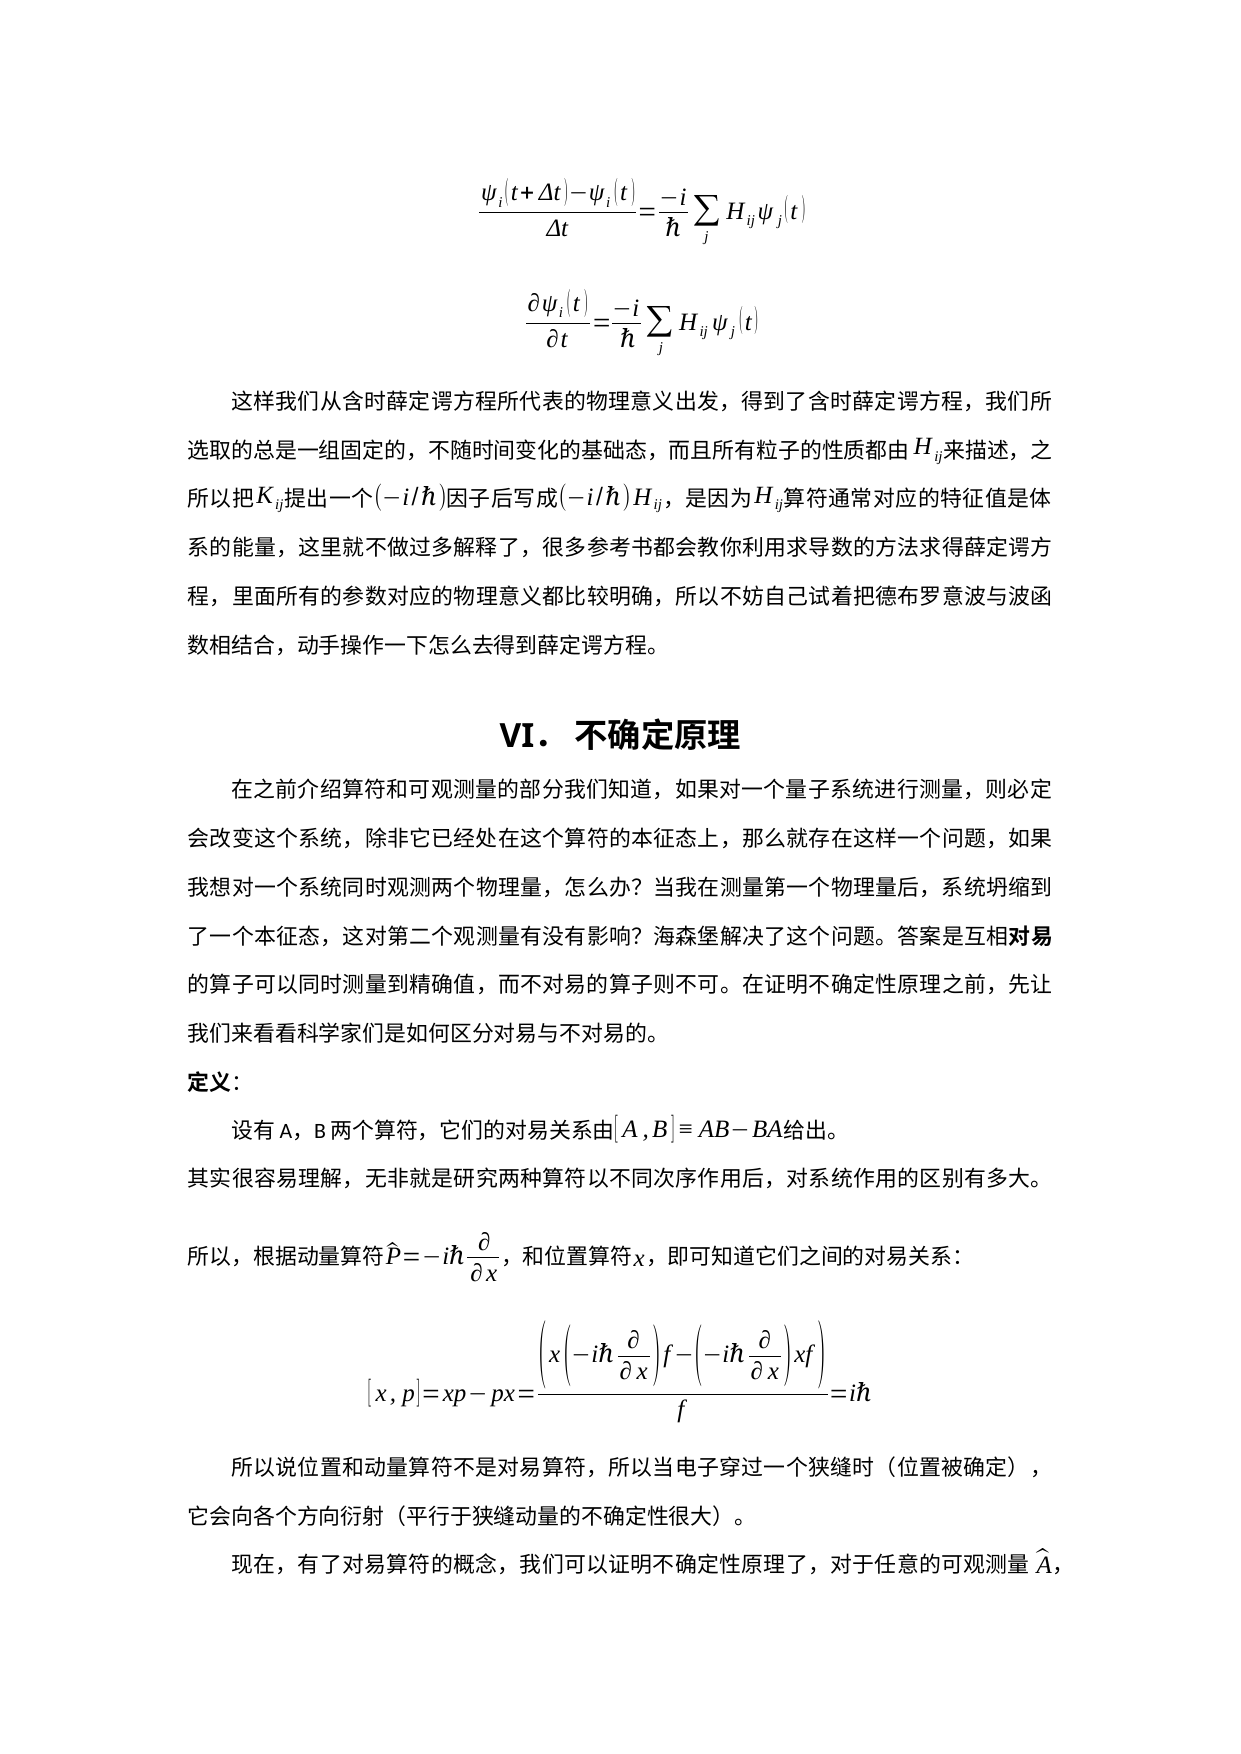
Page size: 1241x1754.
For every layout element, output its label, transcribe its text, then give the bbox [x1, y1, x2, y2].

text 定义： [187, 1064, 1053, 1097]
text 这样我们从含时薛定谔方程所代表的物理意义出发，得到了含时薛定谔方程，我们所选取的总是一组固定的，不随时间变化的基础态，而且所有粒子的性质都由来描述，之所以把提出一个因子后写成，是因为算符通常对应的特征值是体系的能量，这里就不做过多解释了，很多参考书都会教你利用求导数的方法求得薛定谔方程，里面所有的参数对应的物理意义都比较明确，所以不妨自己试着把德布罗意波与波函数相结合，动手操作一下怎么去得到薛定谔方程。 [187, 384, 1053, 660]
title 不确定原理 [187, 701, 1053, 766]
text 所以说位置和动量算符不是对易算符，所以当电子穿过一个狭缝时（位置被确定），它会向各个方向衍射（平行于狭缝动量的不确定性很大）。 [187, 1450, 1053, 1531]
text 在之前介绍算符和可观测量的部分我们知道，如果对一个量子系统进行测量，则必定会改变这个系统，除非它已经处在这个算符的本征态上，那么就存在这样一个问题，如果我想对一个系统同时观测两个物理量，怎么办？当我在测量第一个物理量后，系统坍缩到了一个本征态，这对第二个观测量有没有影响？海森堡解决了这个问题。答案是互相对易的算子可以同时测量到精确值，而不对易的算子则不可。在证明不确定性原理之前，先让我们来看看科学家们是如何区分对易与不对易的。 [187, 772, 1053, 1048]
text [187, 1547, 1053, 1579]
text 设有A，B两个算符，它们的对易关系由给出。 [187, 1112, 1053, 1145]
text 其实很容易理解，无非就是研究两种算符以不同次序作用后，对系统作用的区别有多大。所以，根据动量算符，和位置算符，即可知道它们之间的对易关系： [187, 1161, 1053, 1291]
